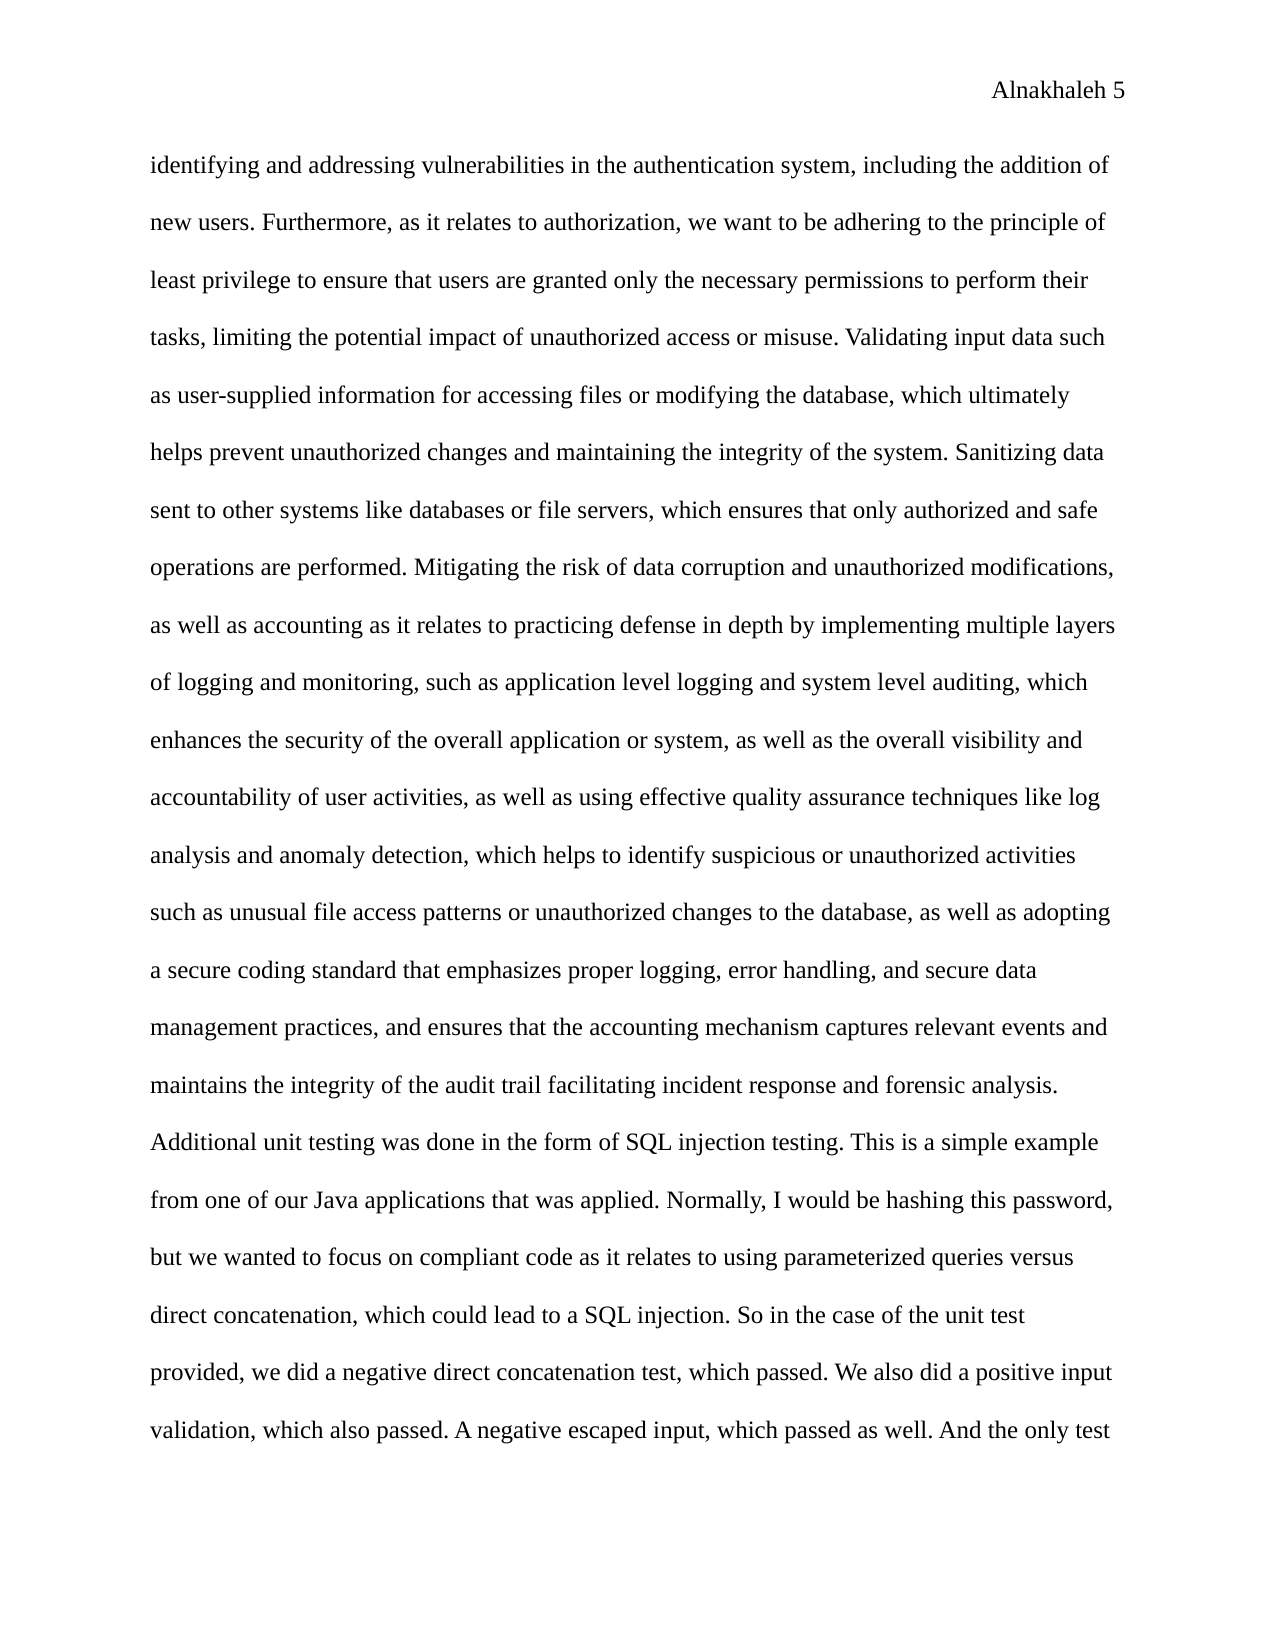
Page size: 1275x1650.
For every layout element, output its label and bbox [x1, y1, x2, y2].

text [150, 150, 1125, 1444]
